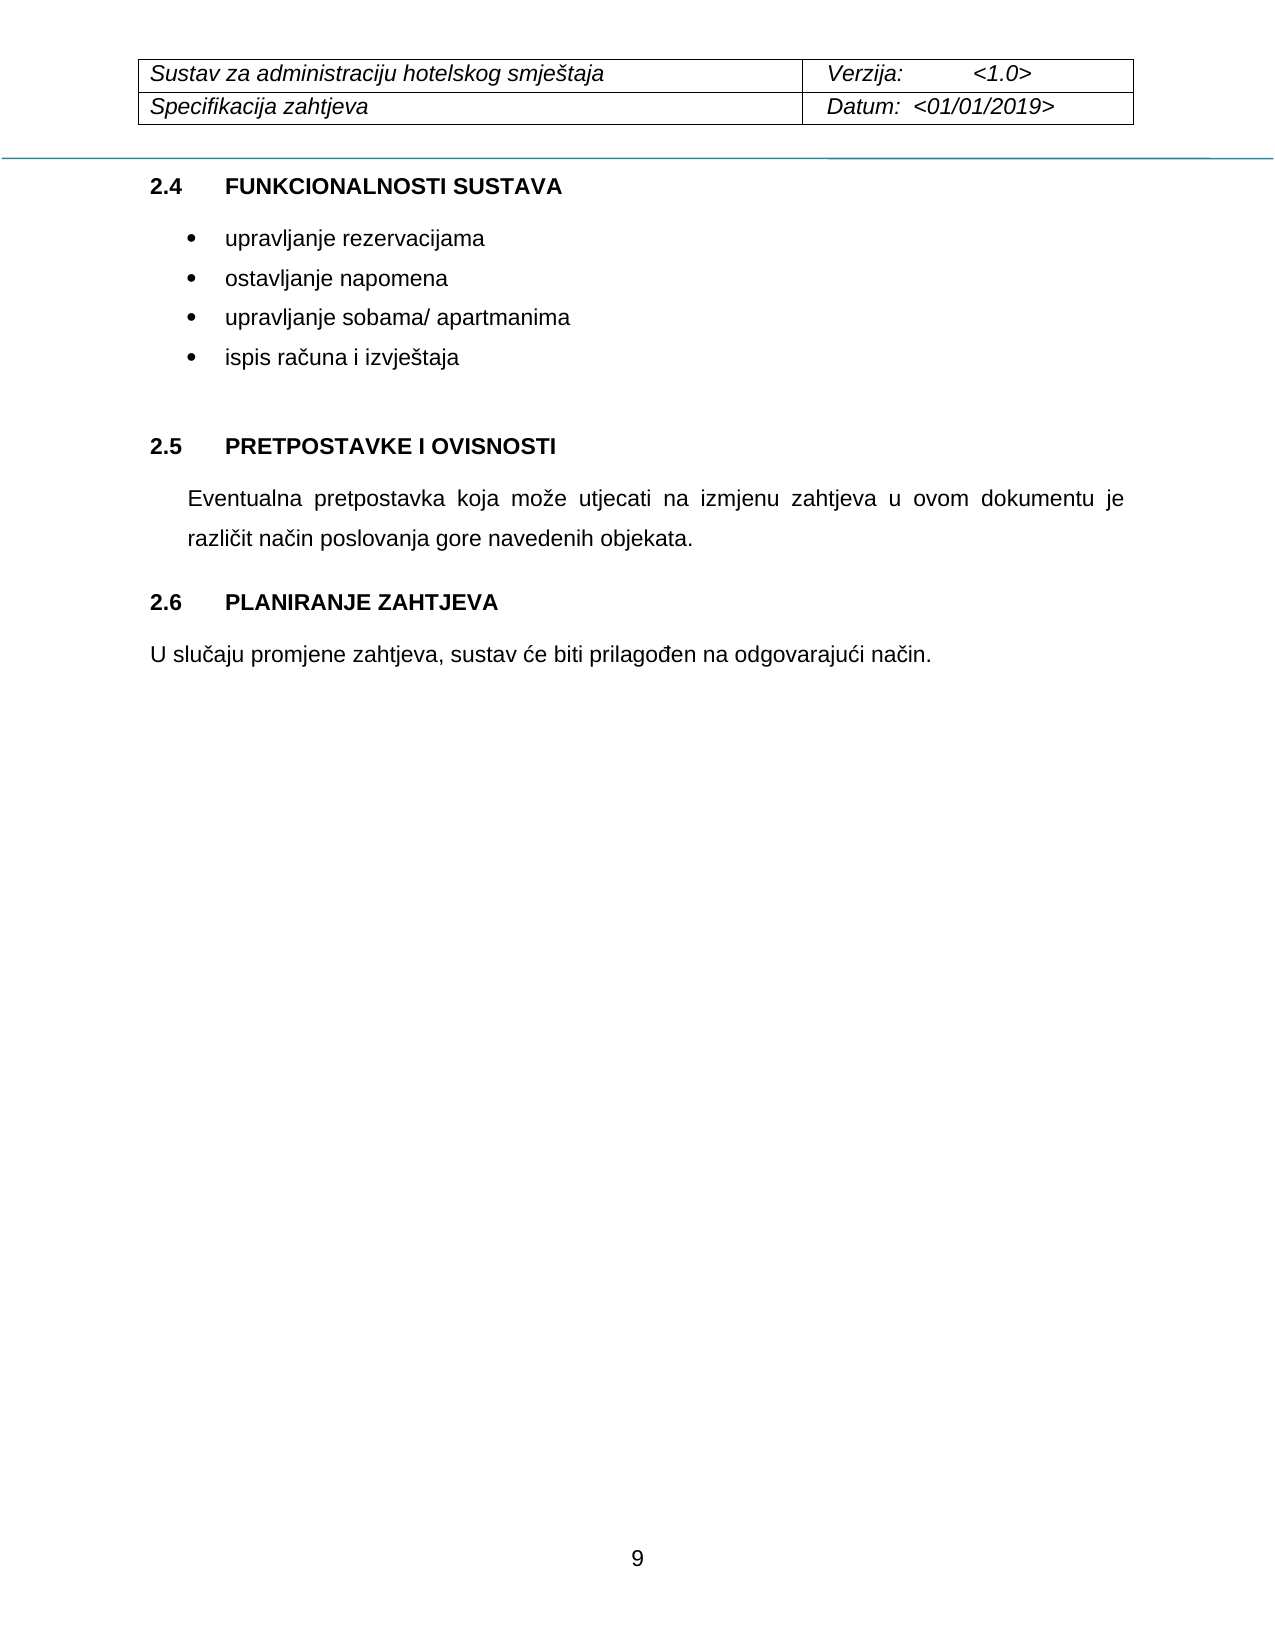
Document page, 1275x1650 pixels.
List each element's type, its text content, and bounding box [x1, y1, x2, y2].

subtitle Funkcionalnosti SUSTAVA [150, 173, 1125, 199]
subtitle Planiranje zahtjeva [150, 589, 1125, 615]
list upravljanje rezervacijama [187, 225, 1125, 252]
list upravljanje sobama/ apartmanima [187, 304, 1125, 331]
list ostavljanje napomena [187, 265, 1125, 291]
list ispis računa i izvještaja [187, 344, 1125, 370]
text U slučaju promjene zahtjeva, sustav će biti prilagođen na odgovarajući način. [150, 641, 1125, 667]
subtitle Pretpostavke i ovisnosti [150, 433, 1125, 459]
text Eventualna pretpostavka koja može utjecati na izmjenu zahtjeva u ovom dokumentu je različit način poslovanja gore navedenih objekata. [187, 485, 1125, 551]
